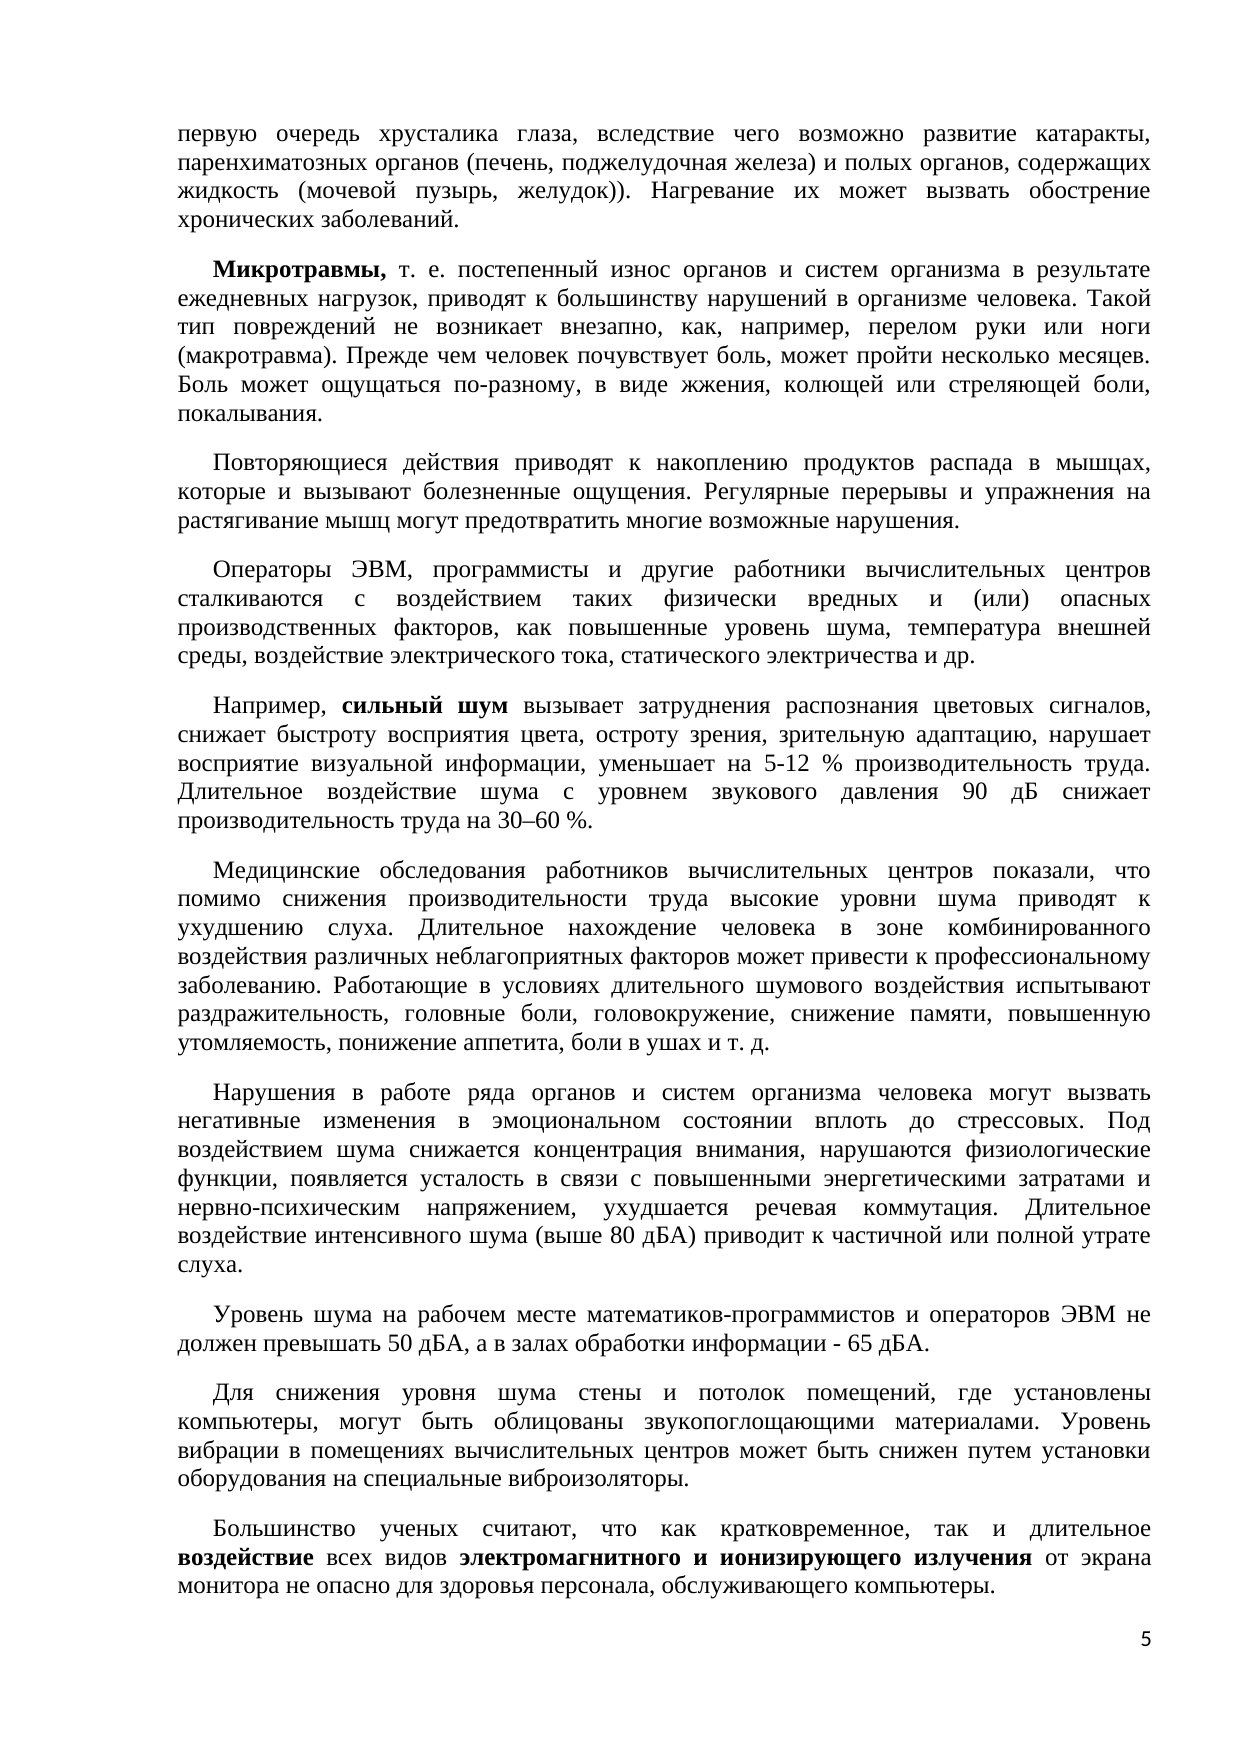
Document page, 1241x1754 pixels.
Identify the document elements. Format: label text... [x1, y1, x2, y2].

text Операторы ЭВМ, программисты и другие работники вычислительных центров сталкиваются с воздействием таких физически вредных и (или) опасных производственных факторов, как повышенные уровень шума, температура внешней среды, воздействие электрического тока, статического электричества и др. [177, 554, 1152, 669]
text Большинство ученых считают, что как кратковременное, так и длительное воздействие всех видов электромагнитного и ионизирующего излучения от экрана монитора не опасно для здоровья персонала, обслуживающего компьютеры. [177, 1513, 1152, 1599]
text Повторяющиеся действия приводят к накоплению продуктов распада в мышцах, которые и вызывают болезненные ощущения. Регулярные перерывы и упражнения на растягивание мышц могут предотвратить многие возможные нарушения. [177, 447, 1152, 533]
text Уровень шума на рабочем месте математиков-программистов и операторов ЭВМ не должен превышать 50 дБА, а в залах обработки информации - 65 дБА. [177, 1299, 1152, 1356]
text Нарушения в работе ряда органов и систем организма человека могут вызвать негативные изменения в эмоциональном состоянии вплоть до стрессовых. Под воздействием шума снижается концентрация внимания, нарушаются физиологические функции, появляется усталость в связи с повышенными энергетическими затратами и нервно-психическим напряжением, ухудшается речевая коммутация. Длительное воздействие интенсивного шума (выше 80 дБА) приводит к частичной или полной утрате слуха. [177, 1077, 1152, 1278]
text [177, 118, 1152, 233]
text Для снижения уровня шума стены и потолок помещений, где установлены компьютеры, могут быть облицованы звукопоглощающими материалами. Уровень вибрации в помещениях вычислительных центров может быть снижен путем установки оборудования на специальные виброизоляторы. [177, 1377, 1152, 1492]
text Например, сильный шум вызывает затруднения распознания цветовых сигналов, снижает быстроту восприятия цвета, остроту зрения, зрительную адаптацию, нарушает восприятие визуальной информации, уменьшает на 5-12 % производительность труда. Длительное воздействие шума с уровнем звукового давления 90 дБ снижает производительность труда на 30–60 %. [177, 690, 1152, 834]
text Медицинские обследования работников вычислительных центров показали, что помимо снижения производительности труда высокие уровни шума приводят к ухудшению слуха. Длительное нахождение человека в зоне комбинированного воздействия различных неблагоприятных факторов может привести к профессиональному заболеванию. Работающие в условиях длительного шумового воздействия испытывают раздражительность, головные боли, головокружение, снижение памяти, повышенную утомляемость, понижение аппетита, боли в ушах и т. д. [177, 855, 1152, 1056]
text Микротравмы, т. е. постепенный износ органов и систем организма в результате ежедневных нагрузок, приводят к большинству нарушений в организме человека. Такой тип повреждений не возникает внезапно, как, например, перелом руки или ноги (макротравма). Прежде чем человек почувствует боль, может пройти несколько месяцев. Боль может ощущаться по-разному, в виде жжения, колющей или стреляющей боли, покалывания. [177, 254, 1152, 426]
